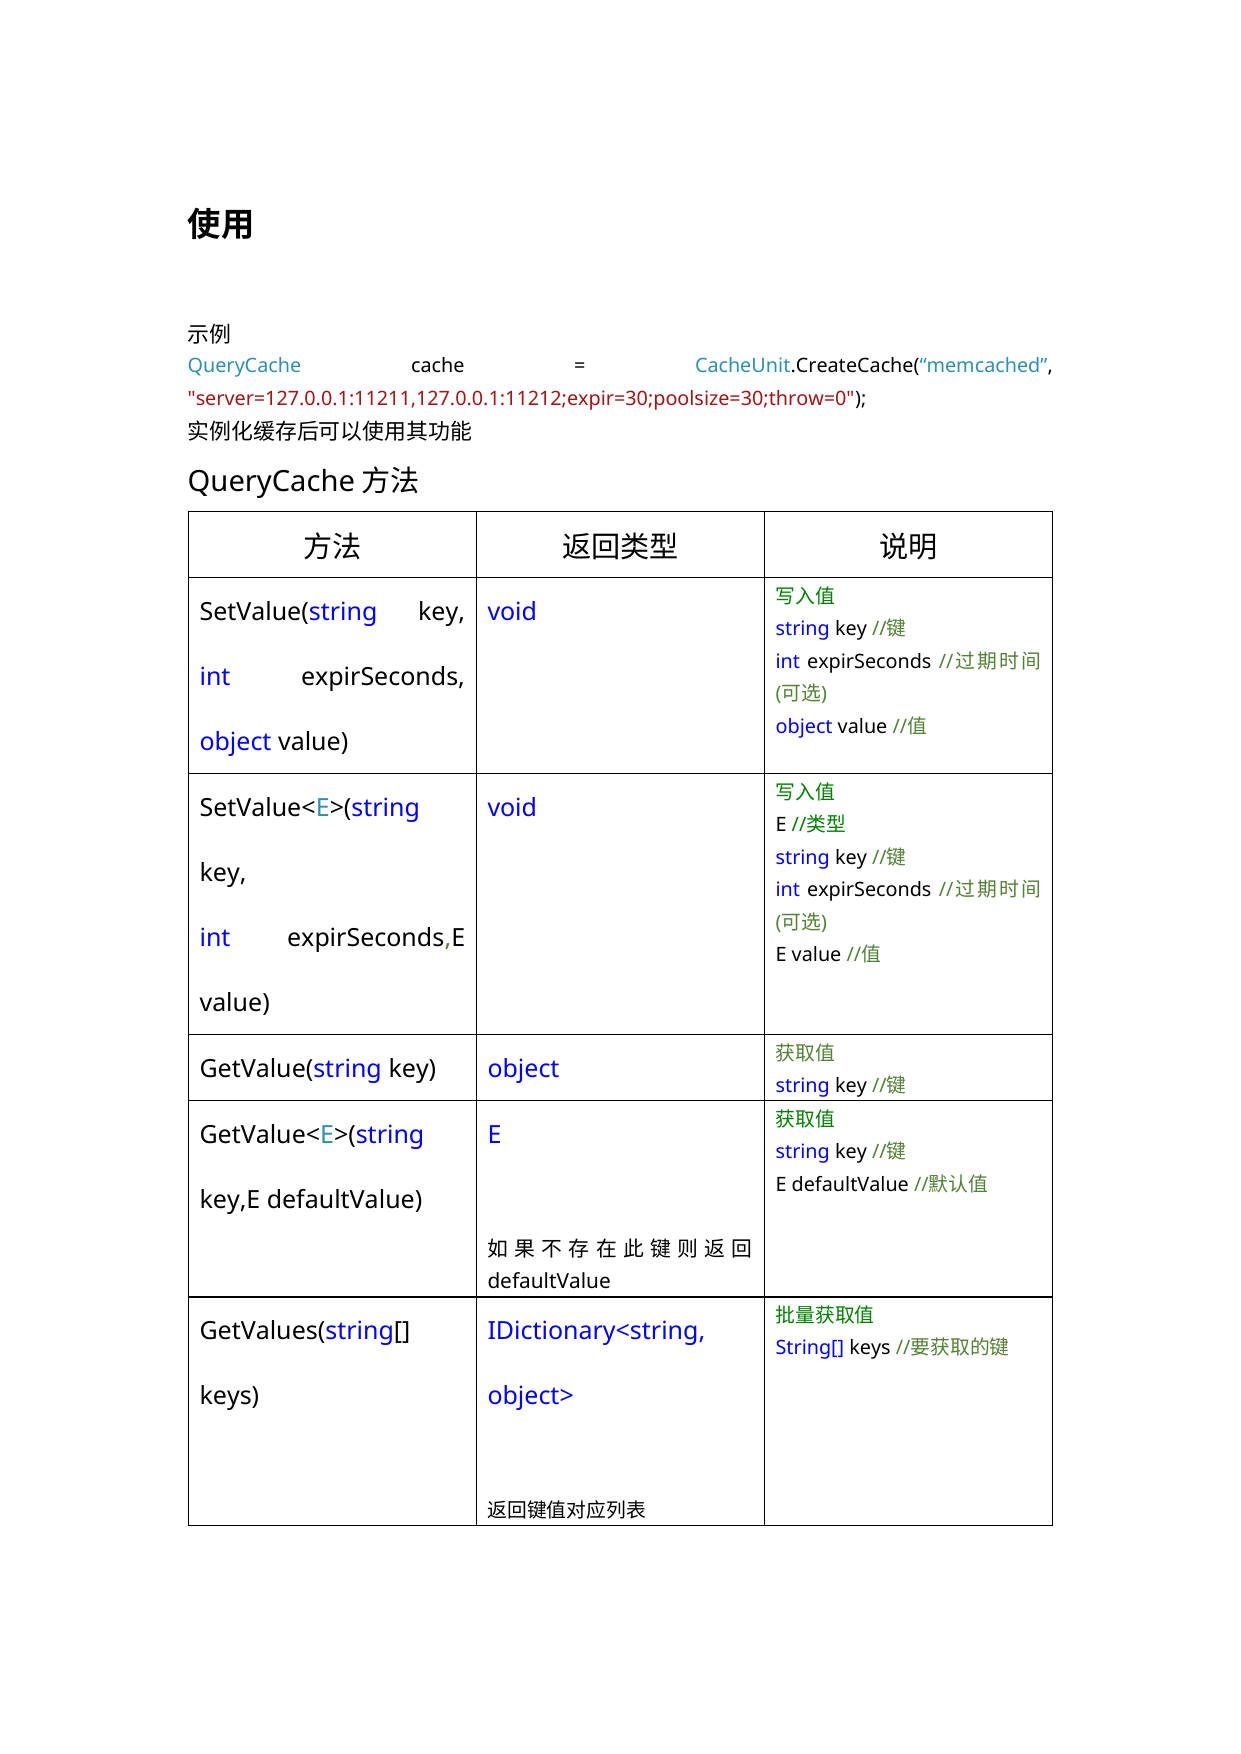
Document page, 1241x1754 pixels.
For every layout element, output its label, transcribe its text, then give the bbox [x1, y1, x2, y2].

table_cell GetValues(string[] keys) [189, 1298, 476, 1525]
text 示例 [187, 316, 1053, 349]
table_cell SetValue(string key, int expirSeconds, object value) [189, 578, 476, 773]
table_cell SetValue<E>(string key, int expirSeconds,E value) [189, 774, 476, 1034]
table_cell 批量获取值 String[] keys //要获取的键 [765, 1298, 1052, 1525]
table_header 返回类型 [477, 512, 764, 577]
text QueryCache cache = CacheUnit.CreateCache(“memcached”, "server=127.0.0.1:11211,127.0.0.1:11212;expir=30;poolsize=30;throw=0"); [187, 349, 1053, 414]
table_cell void [477, 578, 764, 773]
table_cell 写入值 E //类型 string key //键 int expirSeconds //过期时间(可选) E value //值 [765, 774, 1052, 1034]
table_header 说明 [765, 512, 1052, 577]
table_cell object [477, 1035, 764, 1100]
subtitle 使用 [187, 189, 1053, 254]
table_cell 获取值 string key //键 [765, 1035, 1052, 1100]
text 实例化缓存后可以使用其功能 [187, 414, 1053, 446]
table_cell GetValue(string key) [189, 1035, 476, 1100]
table_cell 获取值 string key //键 E defaultValue //默认值 [765, 1101, 1052, 1296]
table_cell E 如果不存在此键则返回defaultValue [477, 1101, 764, 1296]
table_header 方法 [189, 512, 476, 577]
table_cell IDictionary<string, object> 返回键值对应列表 [477, 1298, 764, 1525]
table_cell void [477, 774, 764, 1034]
text QueryCache方法 [187, 446, 1053, 511]
table_cell GetValue<E>(string key,E defaultValue) [189, 1101, 476, 1296]
table_cell 写入值 string key //键 int expirSeconds //过期时间(可选) object value //值 [765, 578, 1052, 773]
